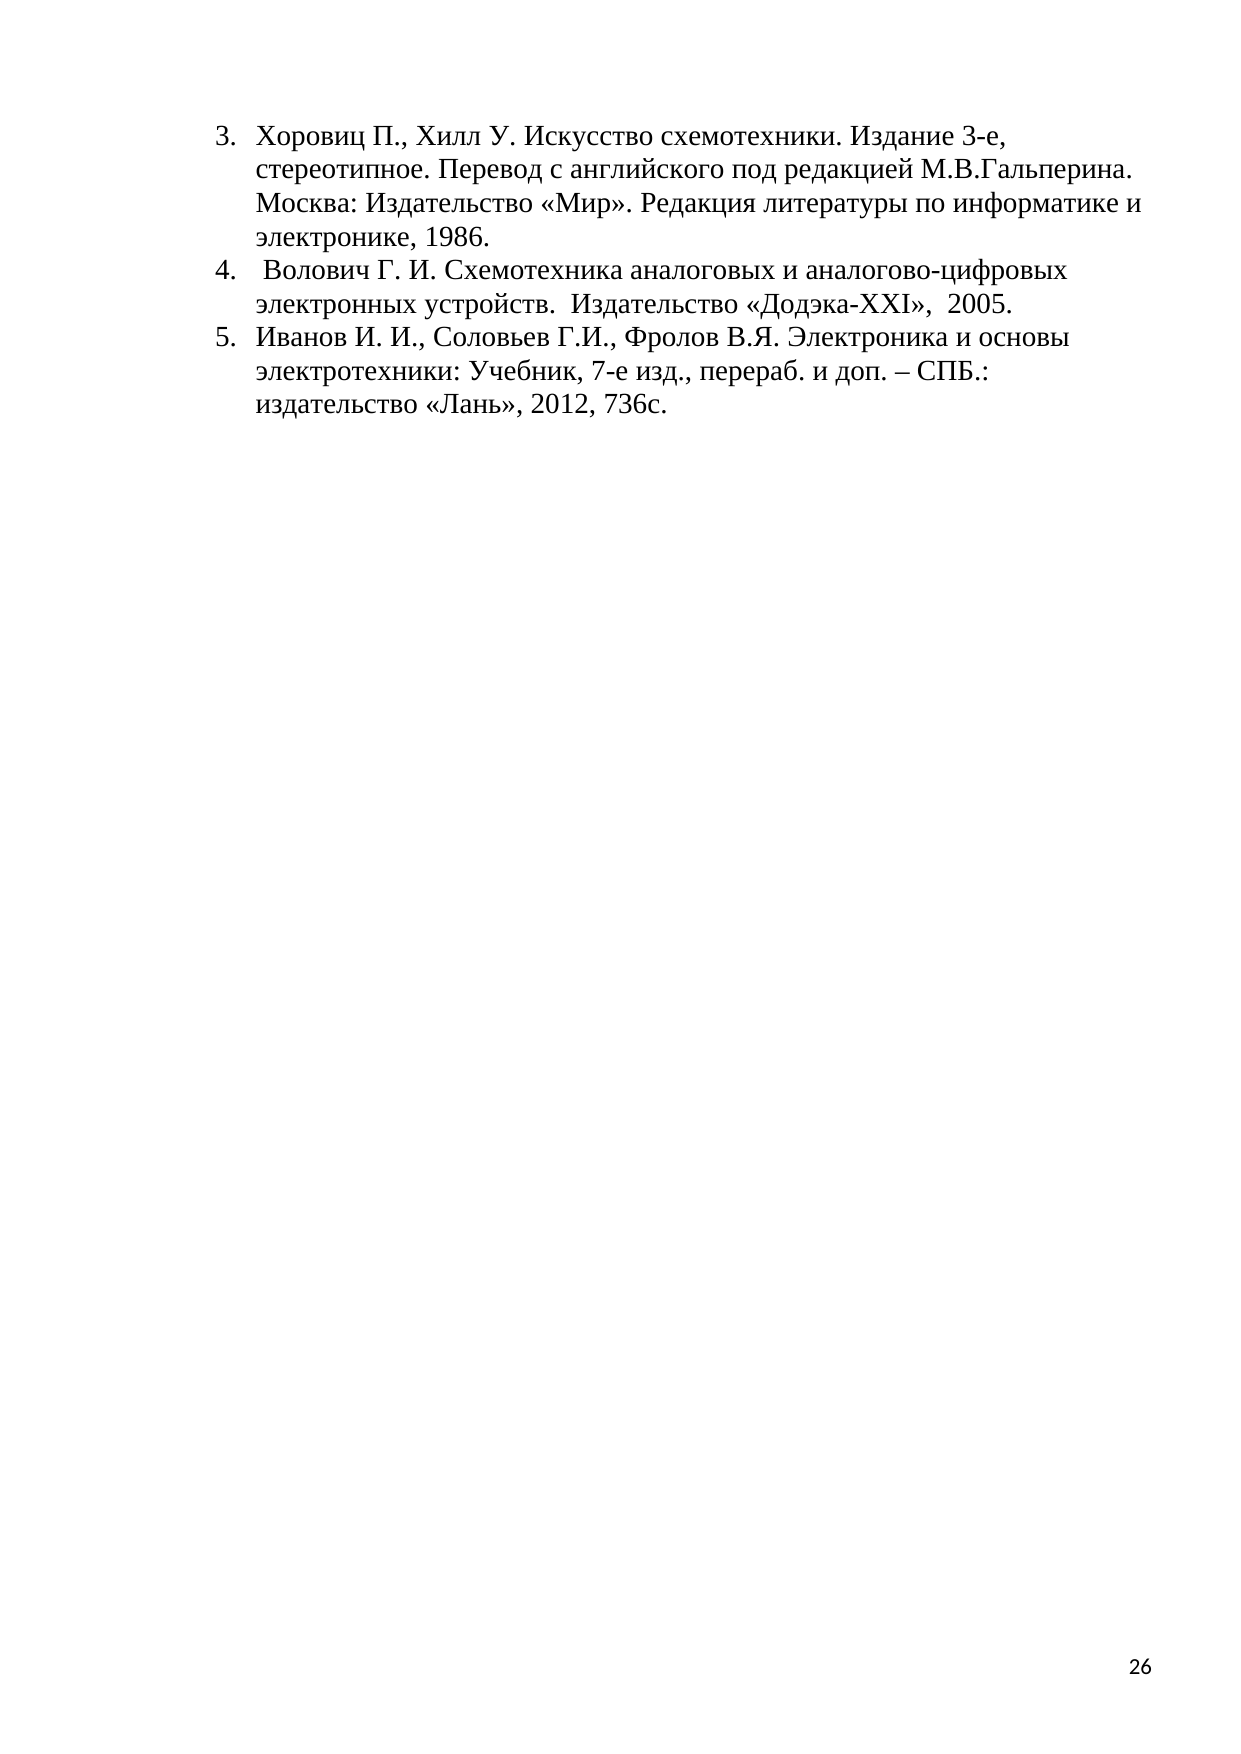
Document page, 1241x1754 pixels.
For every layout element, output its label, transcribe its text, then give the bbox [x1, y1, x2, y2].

list Хоровиц П., Хилл У. Искусство схемотехники. Издание 3-е, стереотипное. Перевод с английского под редакцией М.В.Гальперина. Москва: Издательство «Мир». Редакция литературы по информатике и электронике, 1986. [215, 118, 1152, 252]
list Волович Г. И. Схемотехника аналоговых и аналогово-цифровых электронных устройств. Издательство «Додэка-XXI», 2005. [215, 252, 1152, 319]
list Иванов И. И., Соловьев Г.И., Фролов В.Я. Электроника и основы электротехники: Учебник, 7-е изд., перераб. и доп. – СПБ.: издательство «Лань», 2012, 736с. [215, 319, 1152, 420]
